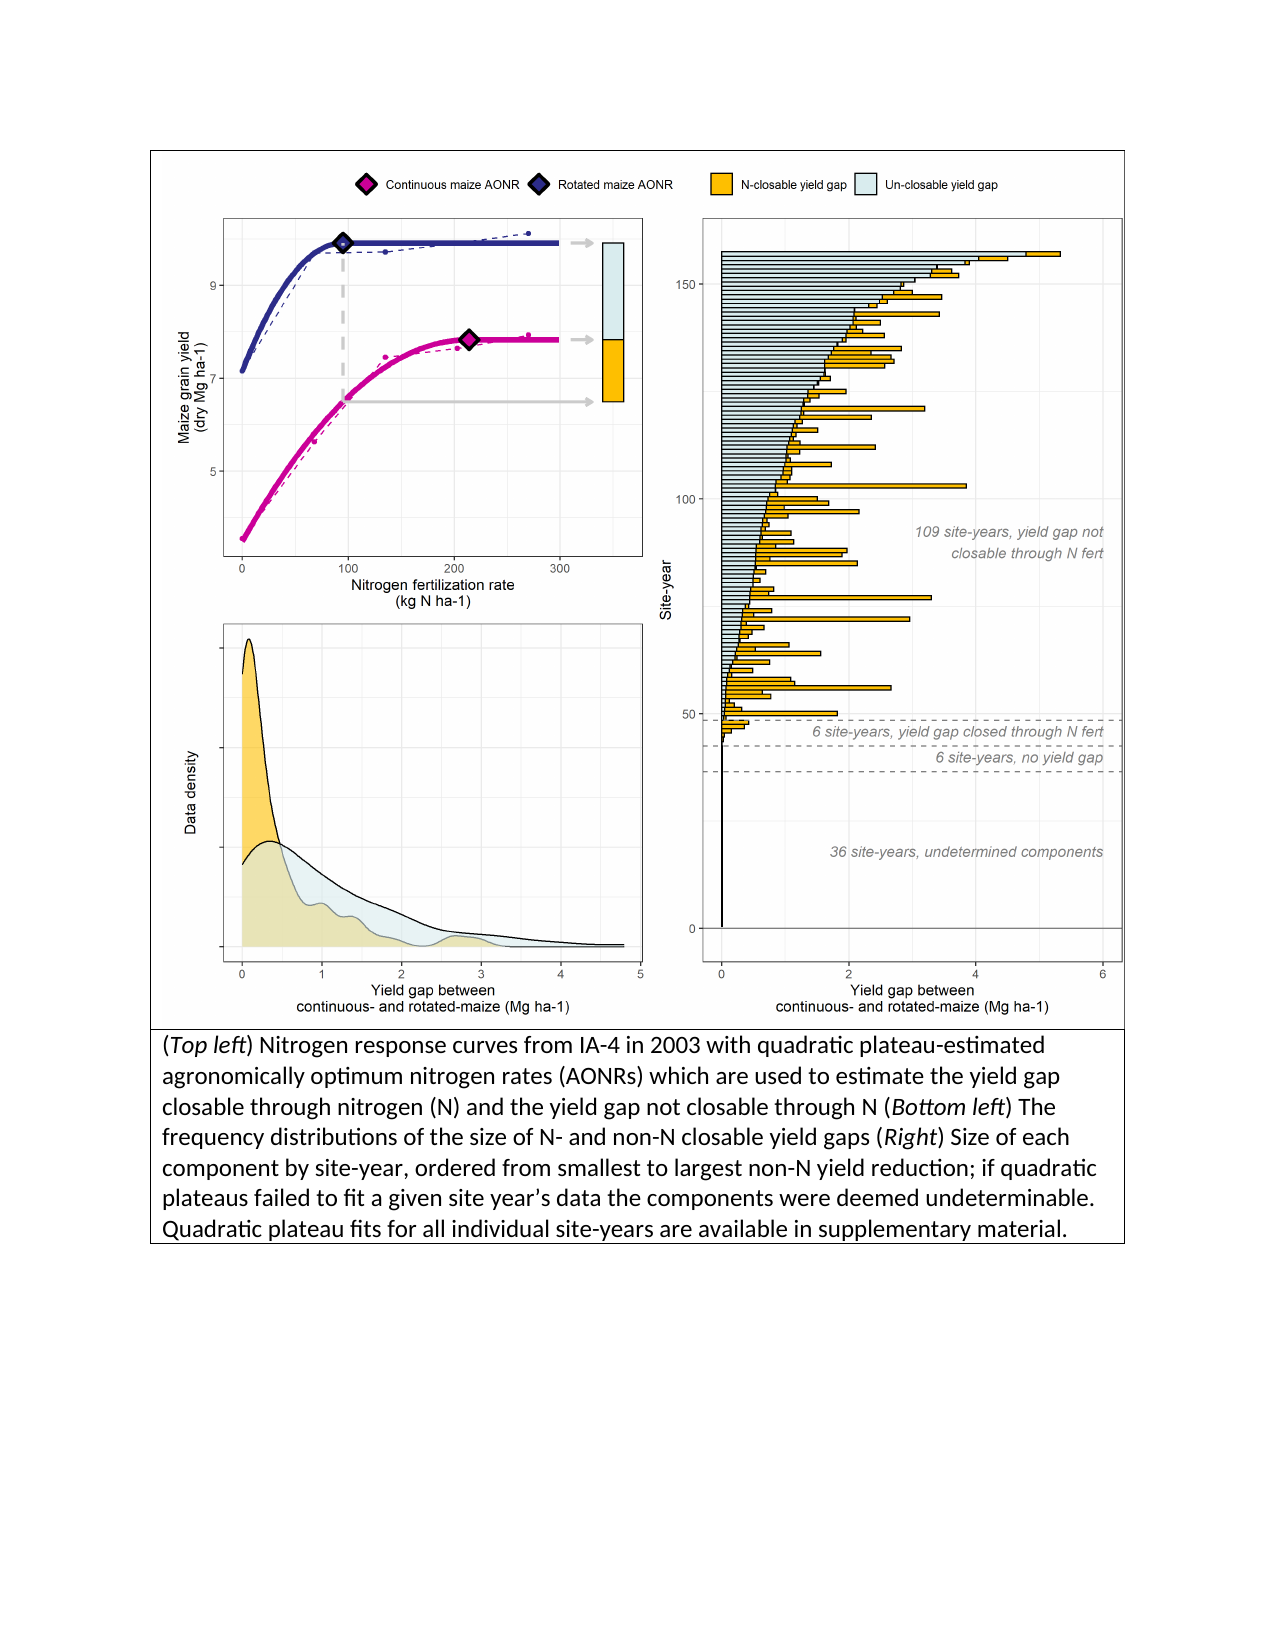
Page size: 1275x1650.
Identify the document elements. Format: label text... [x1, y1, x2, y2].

table_cell (Top left) Nitrogen response curves from IA-4 in 2003 with quadratic plateau-estimated agronomically optimum nitrogen rates (AONRs) which are used to estimate the yield gap closable through nitrogen (N) and the yield gap not closable through N (Bottom left) The frequency distributions of the size of N- and non-N closable yield gaps (Right) Size of each component by site-year, ordered from smallest to largest non-N yield reduction; if quadratic plateaus failed to fit a given site year’s data the components were deemed undeterminable. Quadratic plateau fits for all individual site-years are available in supplementary material. [151, 1030, 1124, 1243]
picture [161, 151, 1125, 1029]
table_header [151, 151, 161, 1028]
